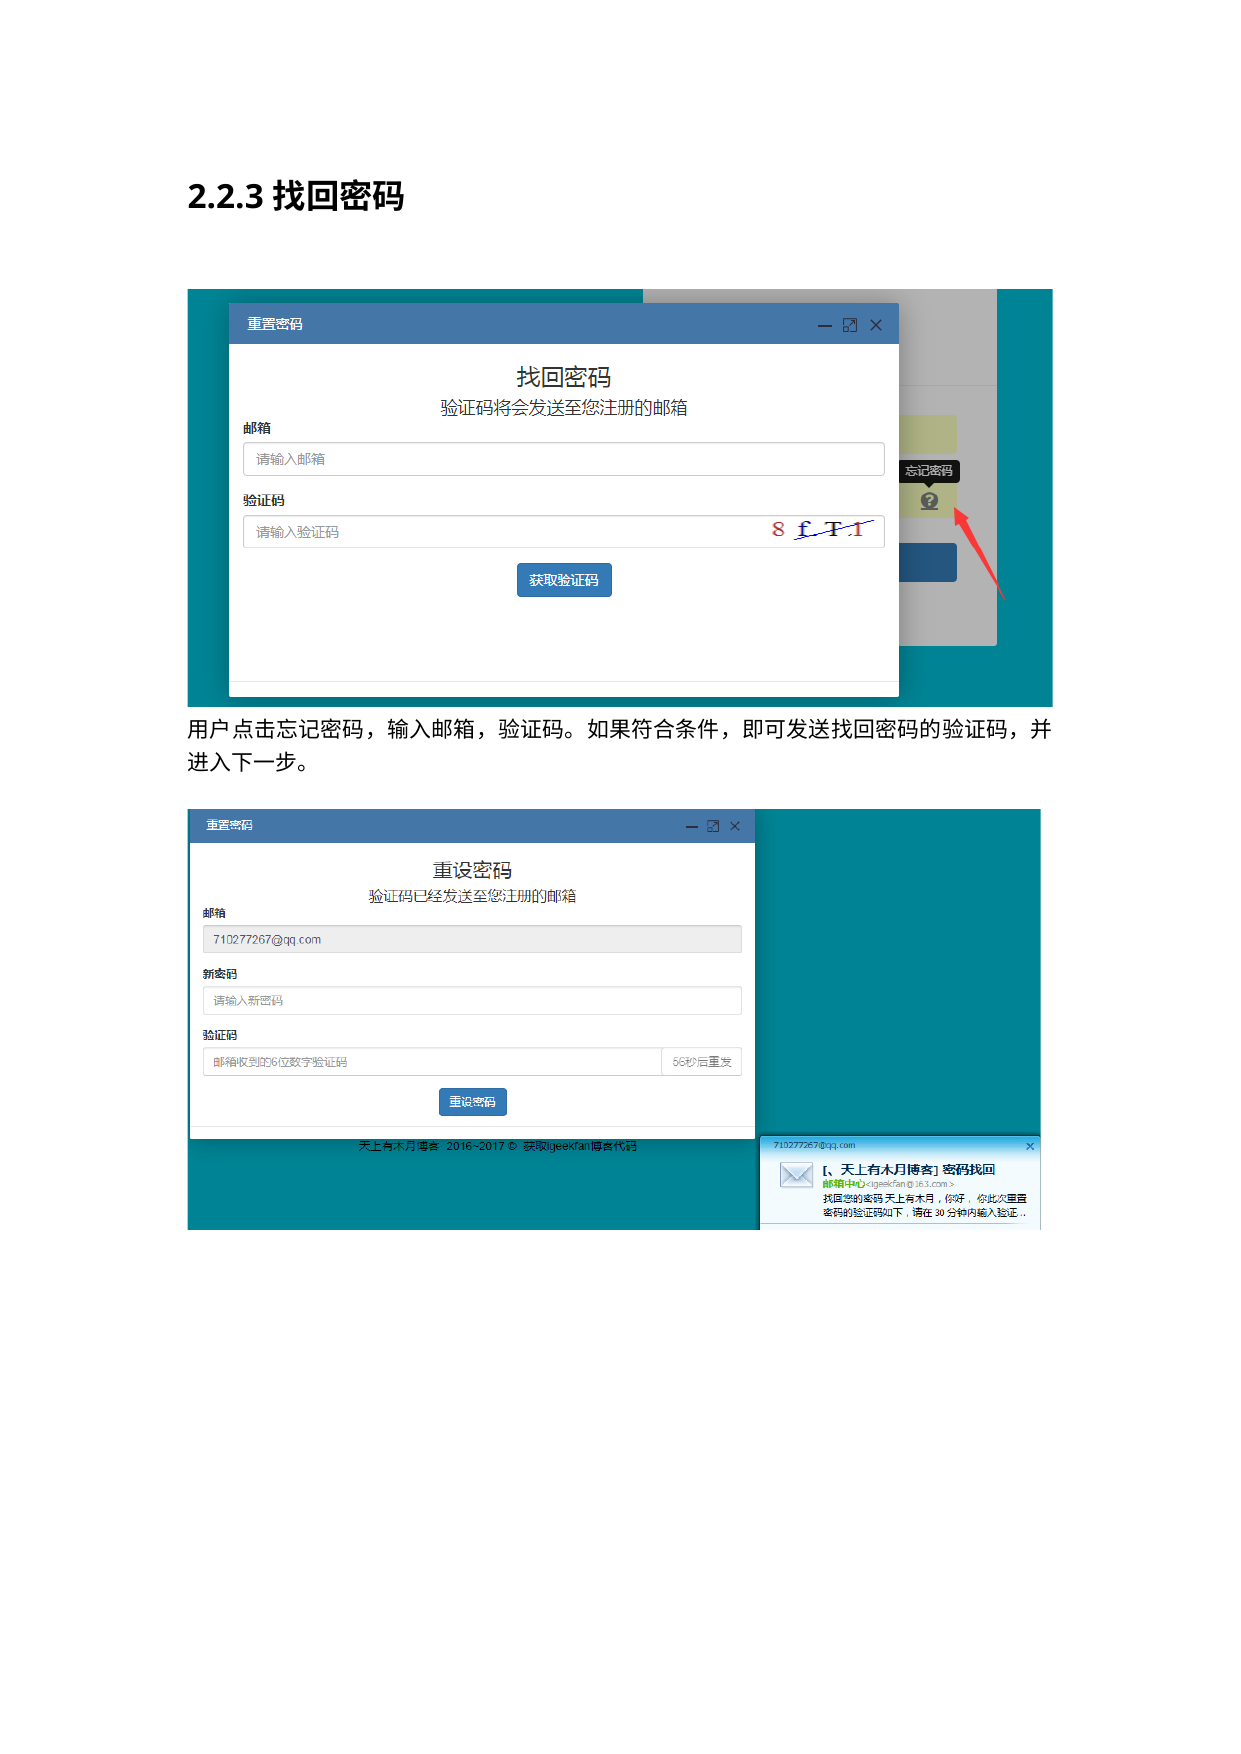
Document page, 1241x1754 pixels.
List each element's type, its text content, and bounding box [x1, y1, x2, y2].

text 用户点击忘记密码，输入邮箱，验证码。如果符合条件，即可发送找回密码的验证码，并进入下一步。 [187, 712, 1053, 777]
picture [187, 289, 1053, 707]
picture [187, 809, 1041, 1230]
subtitle 2.2.3 找回密码 [187, 162, 1053, 227]
